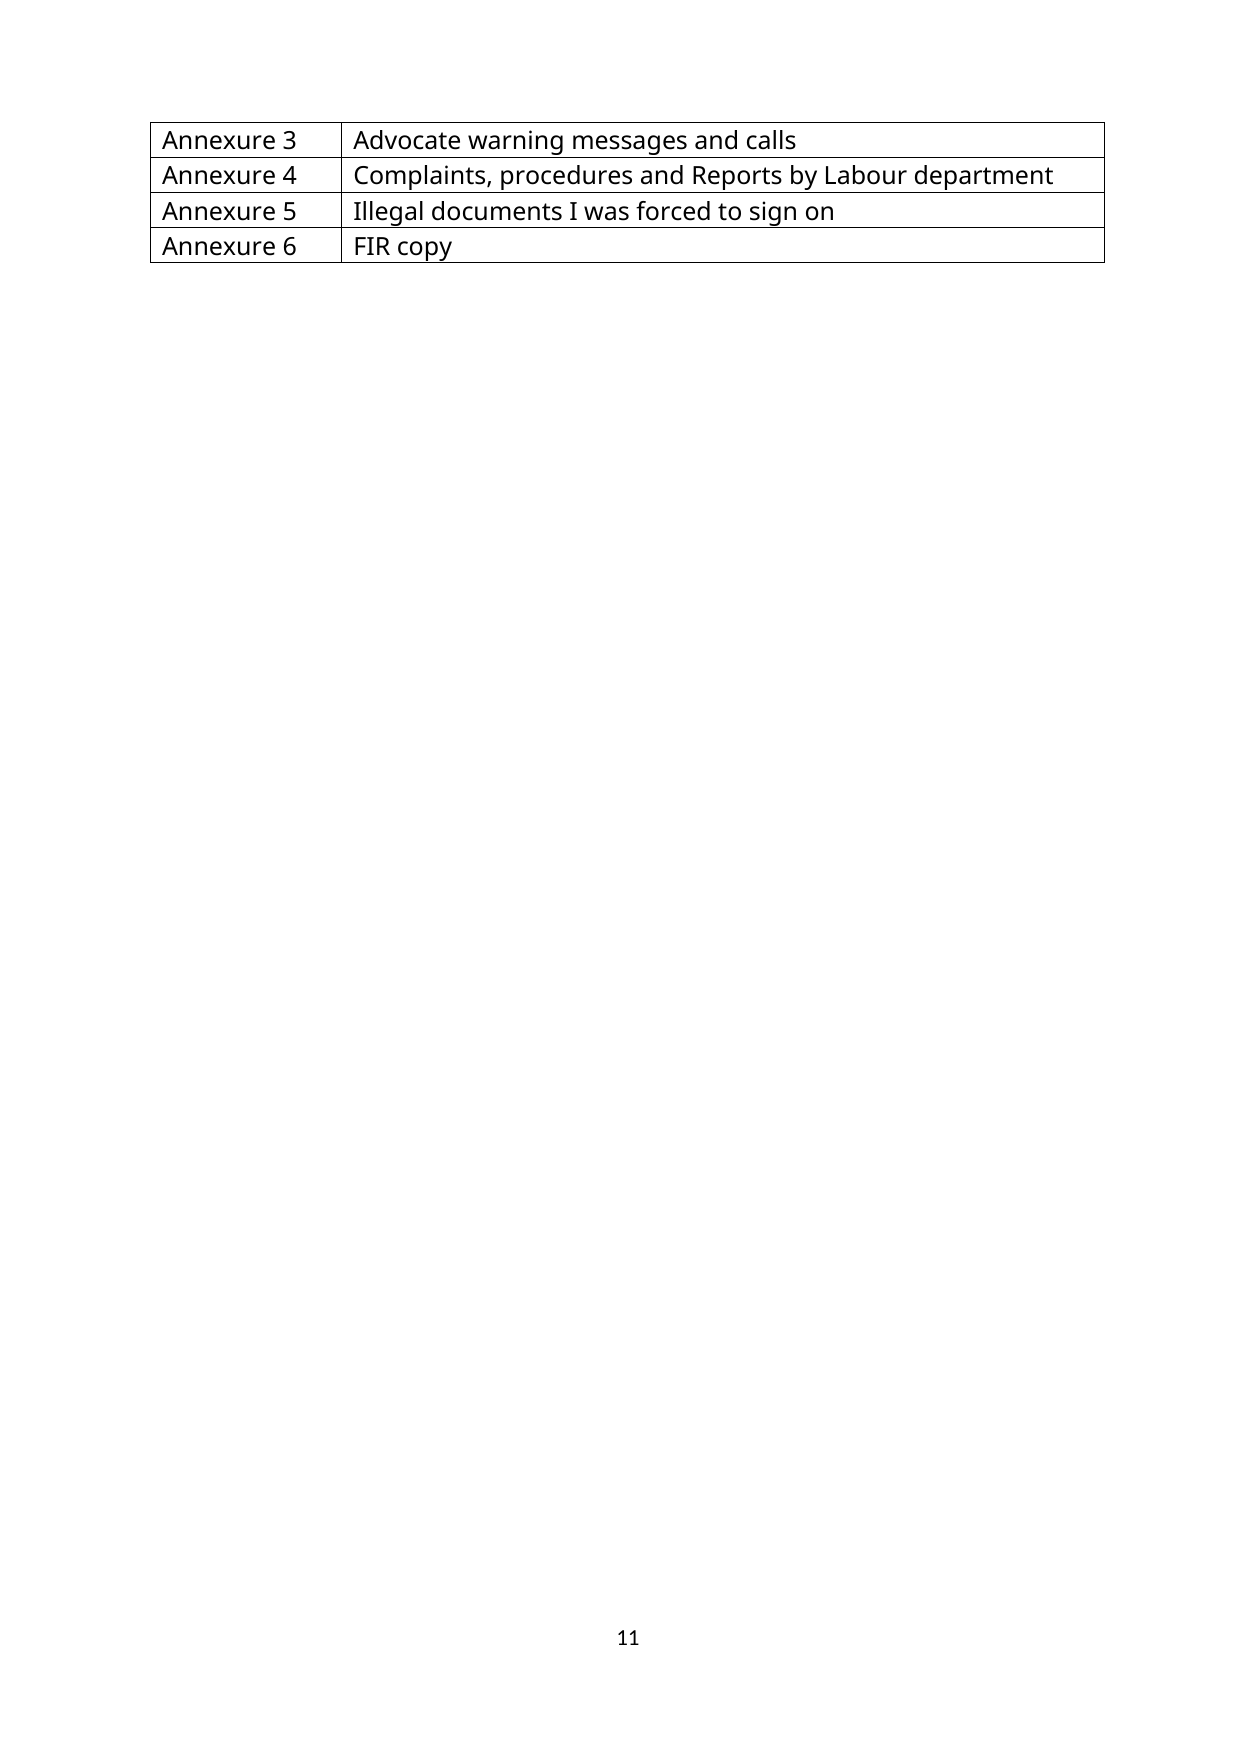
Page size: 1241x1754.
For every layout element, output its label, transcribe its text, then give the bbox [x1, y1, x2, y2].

table_cell Annexure 6 [151, 228, 341, 262]
table_cell Annexure 5 [151, 193, 341, 227]
table_cell Annexure 4 [151, 158, 341, 192]
table_cell Complaints, procedures and Reports by Labour department [342, 158, 1104, 192]
table_cell FIR copy [342, 228, 1104, 262]
table_cell Illegal documents I was forced to sign on [342, 193, 1104, 227]
table_cell Advocate warning messages and calls [342, 123, 1104, 157]
table_cell Annexure 3 [151, 123, 341, 157]
